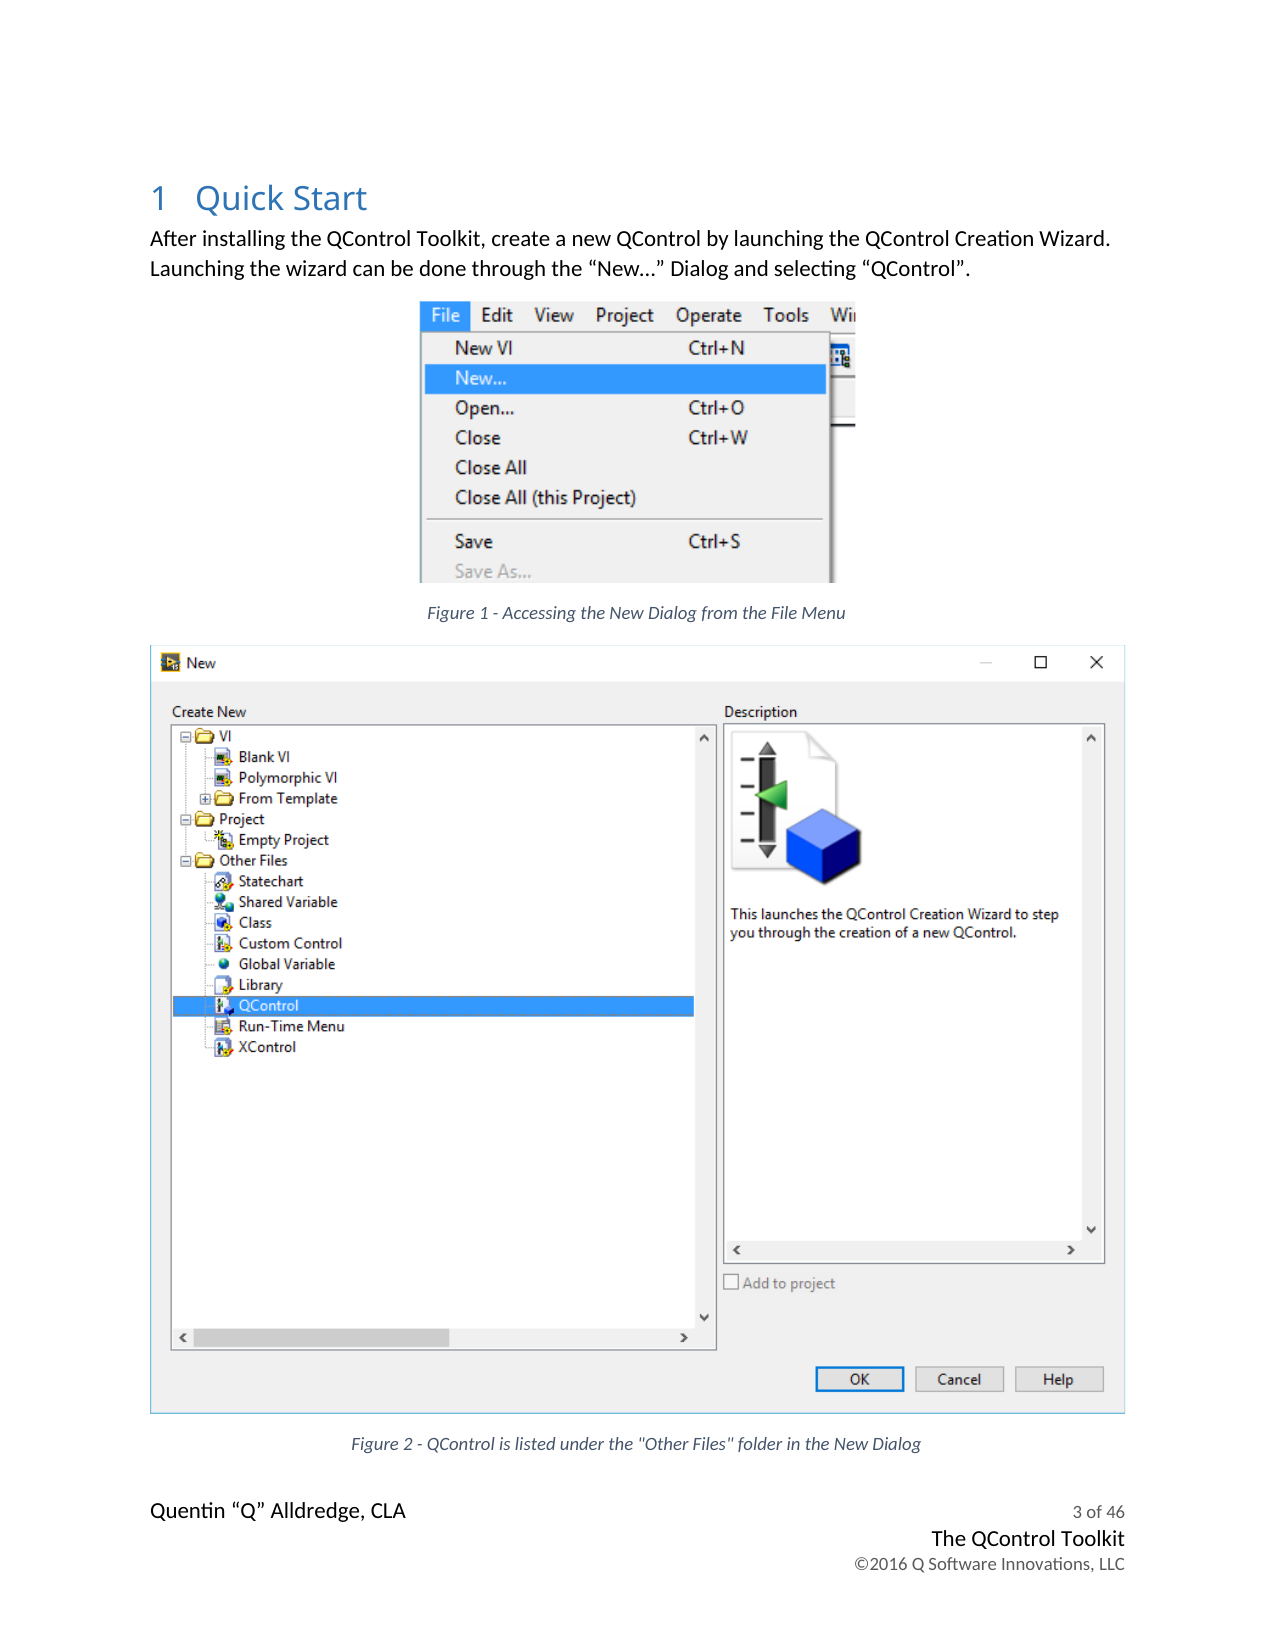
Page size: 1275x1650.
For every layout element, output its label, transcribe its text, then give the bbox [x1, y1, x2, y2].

subtitle Quick Start [150, 175, 1125, 220]
text Figure 1 - Accessing the New Dialog from the File Menu [150, 601, 1125, 624]
picture [419, 301, 856, 583]
picture [150, 645, 1125, 1414]
text After installing the QControl Toolkit, create a new QControl by launching the QControl Creation Wizard. Launching the wizard can be done through the “New…” Dialog and selecting “QControl”. [150, 224, 1125, 282]
text Figure 2 - QControl is listed under the "Other Files" folder in the New Dialog [150, 1432, 1125, 1455]
